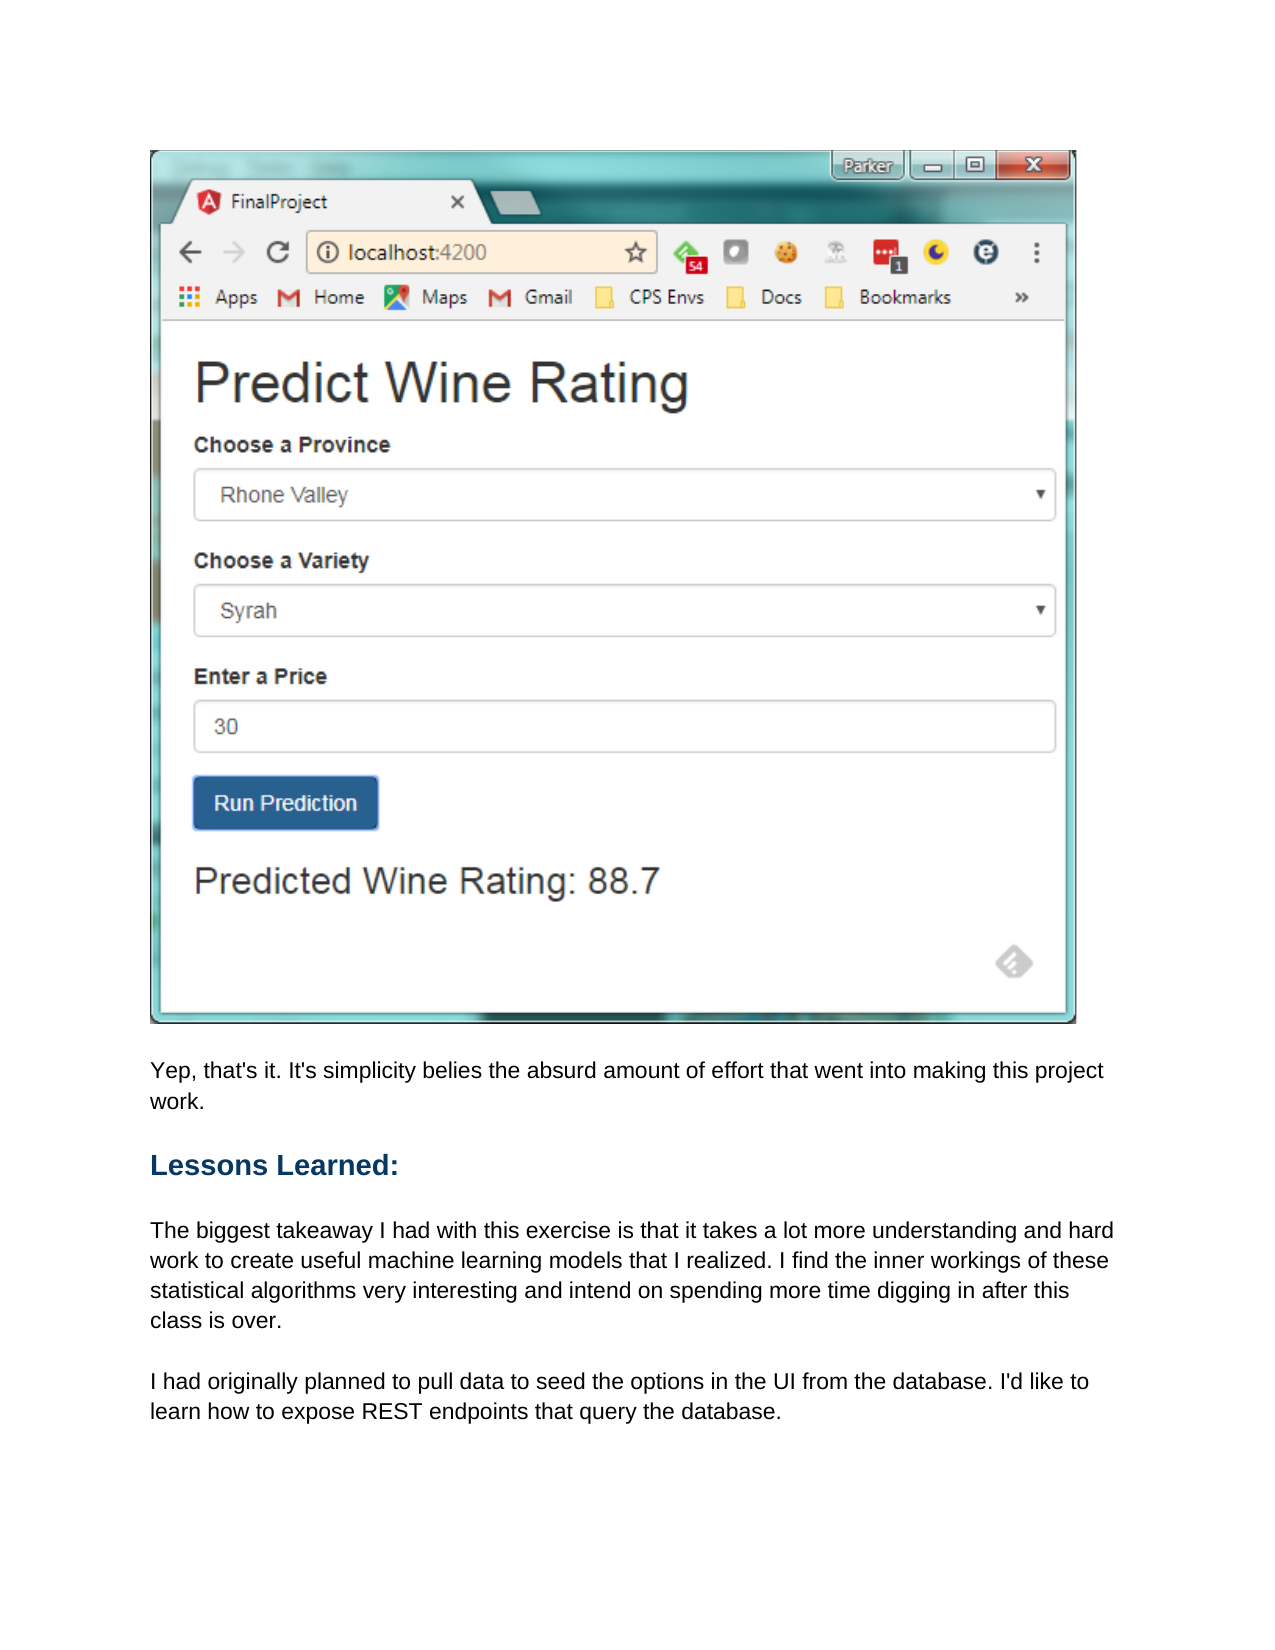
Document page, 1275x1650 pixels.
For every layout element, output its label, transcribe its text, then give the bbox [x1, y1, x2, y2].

text Yep, that's it. It's simplicity belies the absurd amount of effort that went into making this project work. [150, 1057, 1125, 1114]
text I had originally planned to pull data to seed the options in the UI from the database. I'd like to learn how to expose REST endpoints that query the database. [150, 1368, 1125, 1424]
picture [150, 150, 1077, 1024]
text The biggest takeaway I had with this exercise is that it takes a lot more understanding and hard work to create useful machine learning models that I realized. I find the inner workings of these statistical algorithms very interesting and intend on spending more time digging in after this class is over. [150, 1217, 1125, 1334]
text Lessons Learned: [150, 1148, 1125, 1182]
